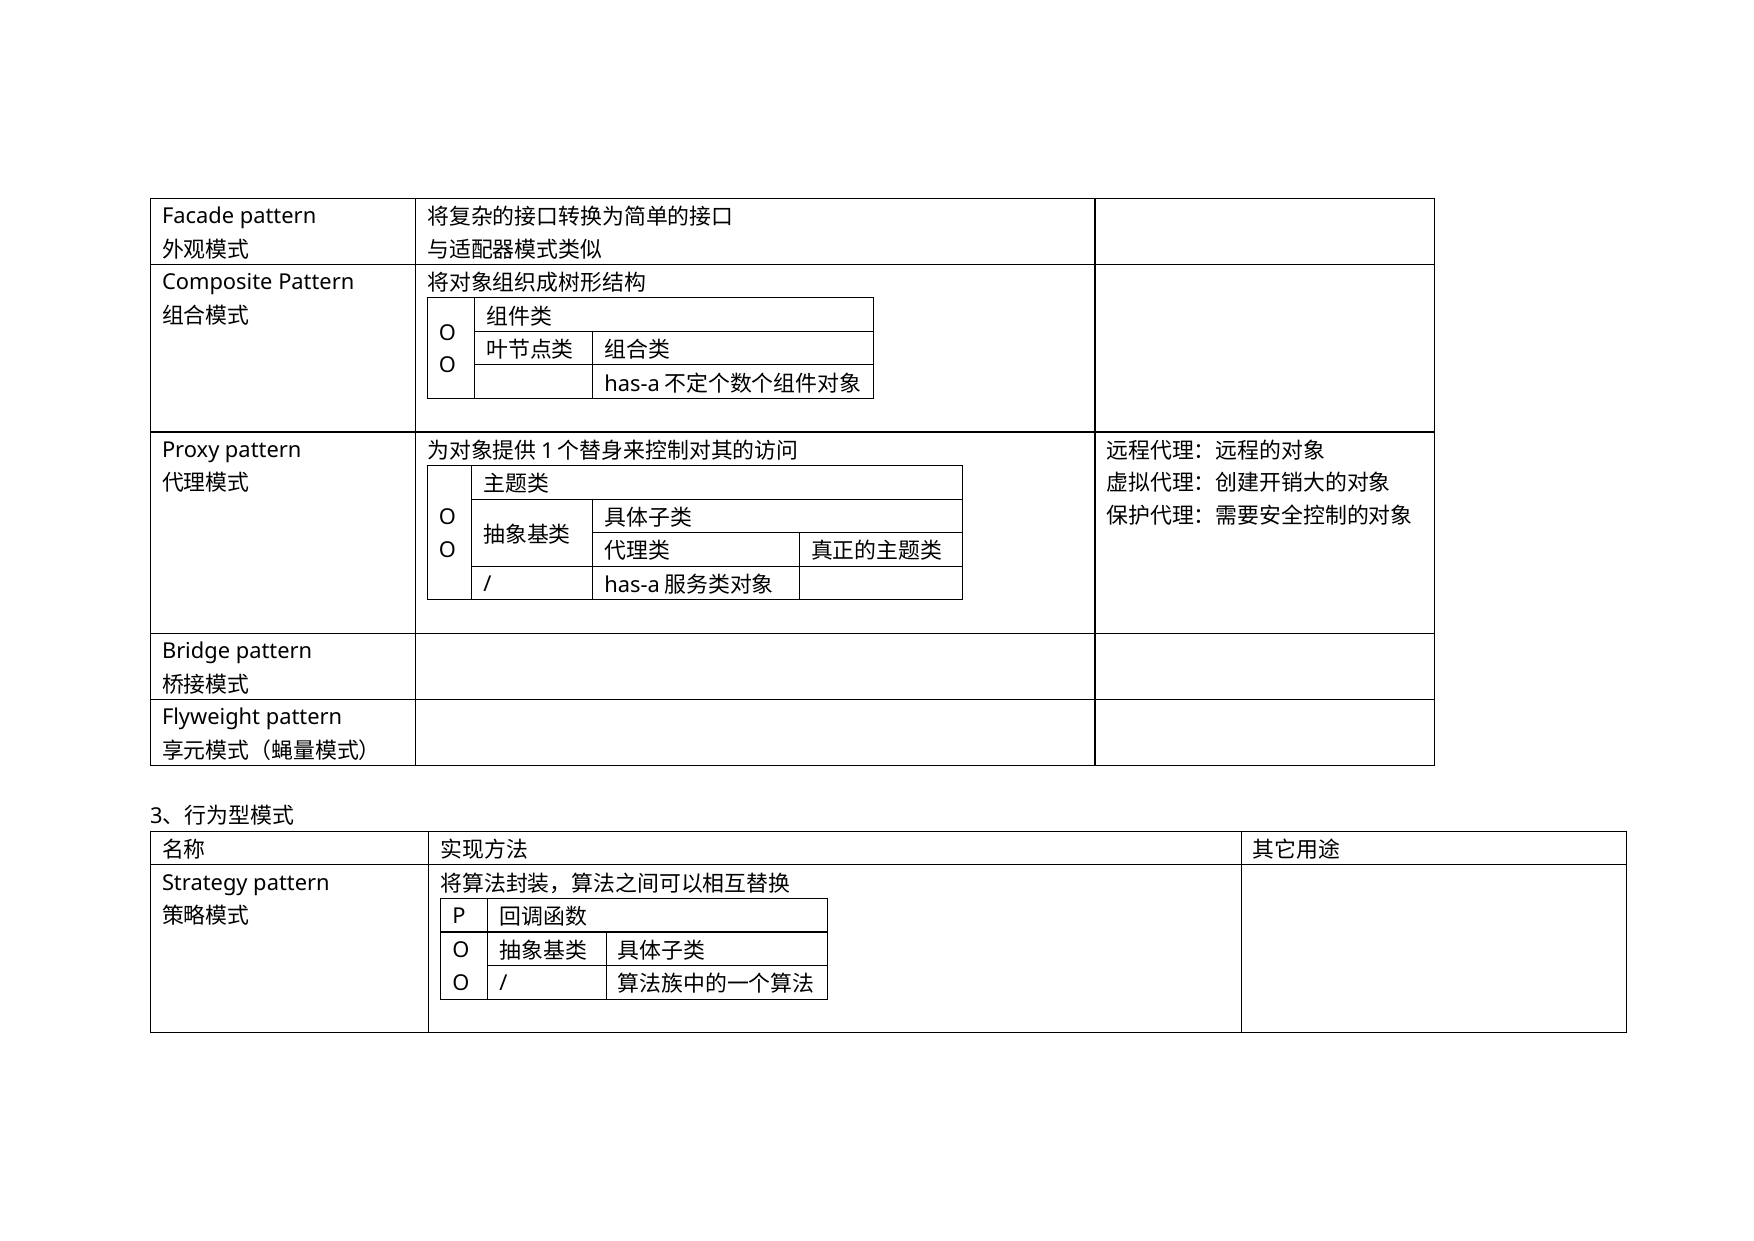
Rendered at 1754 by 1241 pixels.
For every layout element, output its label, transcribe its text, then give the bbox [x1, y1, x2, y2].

table_cell [416, 700, 1094, 765]
table_header 名称 [151, 832, 428, 864]
table_cell [1096, 265, 1434, 431]
table_cell [1096, 199, 1434, 264]
text 3、行为型模式 [150, 798, 1604, 831]
table_cell [1096, 634, 1434, 699]
table_cell 远程代理：远程的对象 虚拟代理：创建开销大的对象 保护代理：需要安全控制的对象 [1096, 433, 1434, 633]
table_cell 为对象提供1个替身来控制对其的访问 [416, 433, 1094, 633]
table_cell [416, 634, 1094, 699]
table_header 实现方法 [429, 832, 1241, 864]
table_cell 将算法封装，算法之间可以相互替换 [429, 865, 1241, 1032]
table_cell Composite Pattern 组合模式 [151, 265, 415, 431]
table_cell [1096, 700, 1434, 765]
table_cell Proxy pattern 代理模式 [151, 433, 415, 633]
table_cell Flyweight pattern 享元模式（蝇量模式） [151, 700, 415, 765]
table_header 其它用途 [1242, 832, 1626, 864]
table_cell Bridge pattern 桥接模式 [151, 634, 415, 699]
table_cell Strategy pattern 策略模式 [151, 865, 428, 1032]
table_cell Facade pattern 外观模式 [151, 199, 415, 264]
table_cell [1242, 865, 1626, 1032]
table_cell 将对象组织成树形结构 [416, 265, 1094, 431]
table_cell 将复杂的接口转换为简单的接口 与适配器模式类似 [416, 199, 1094, 264]
